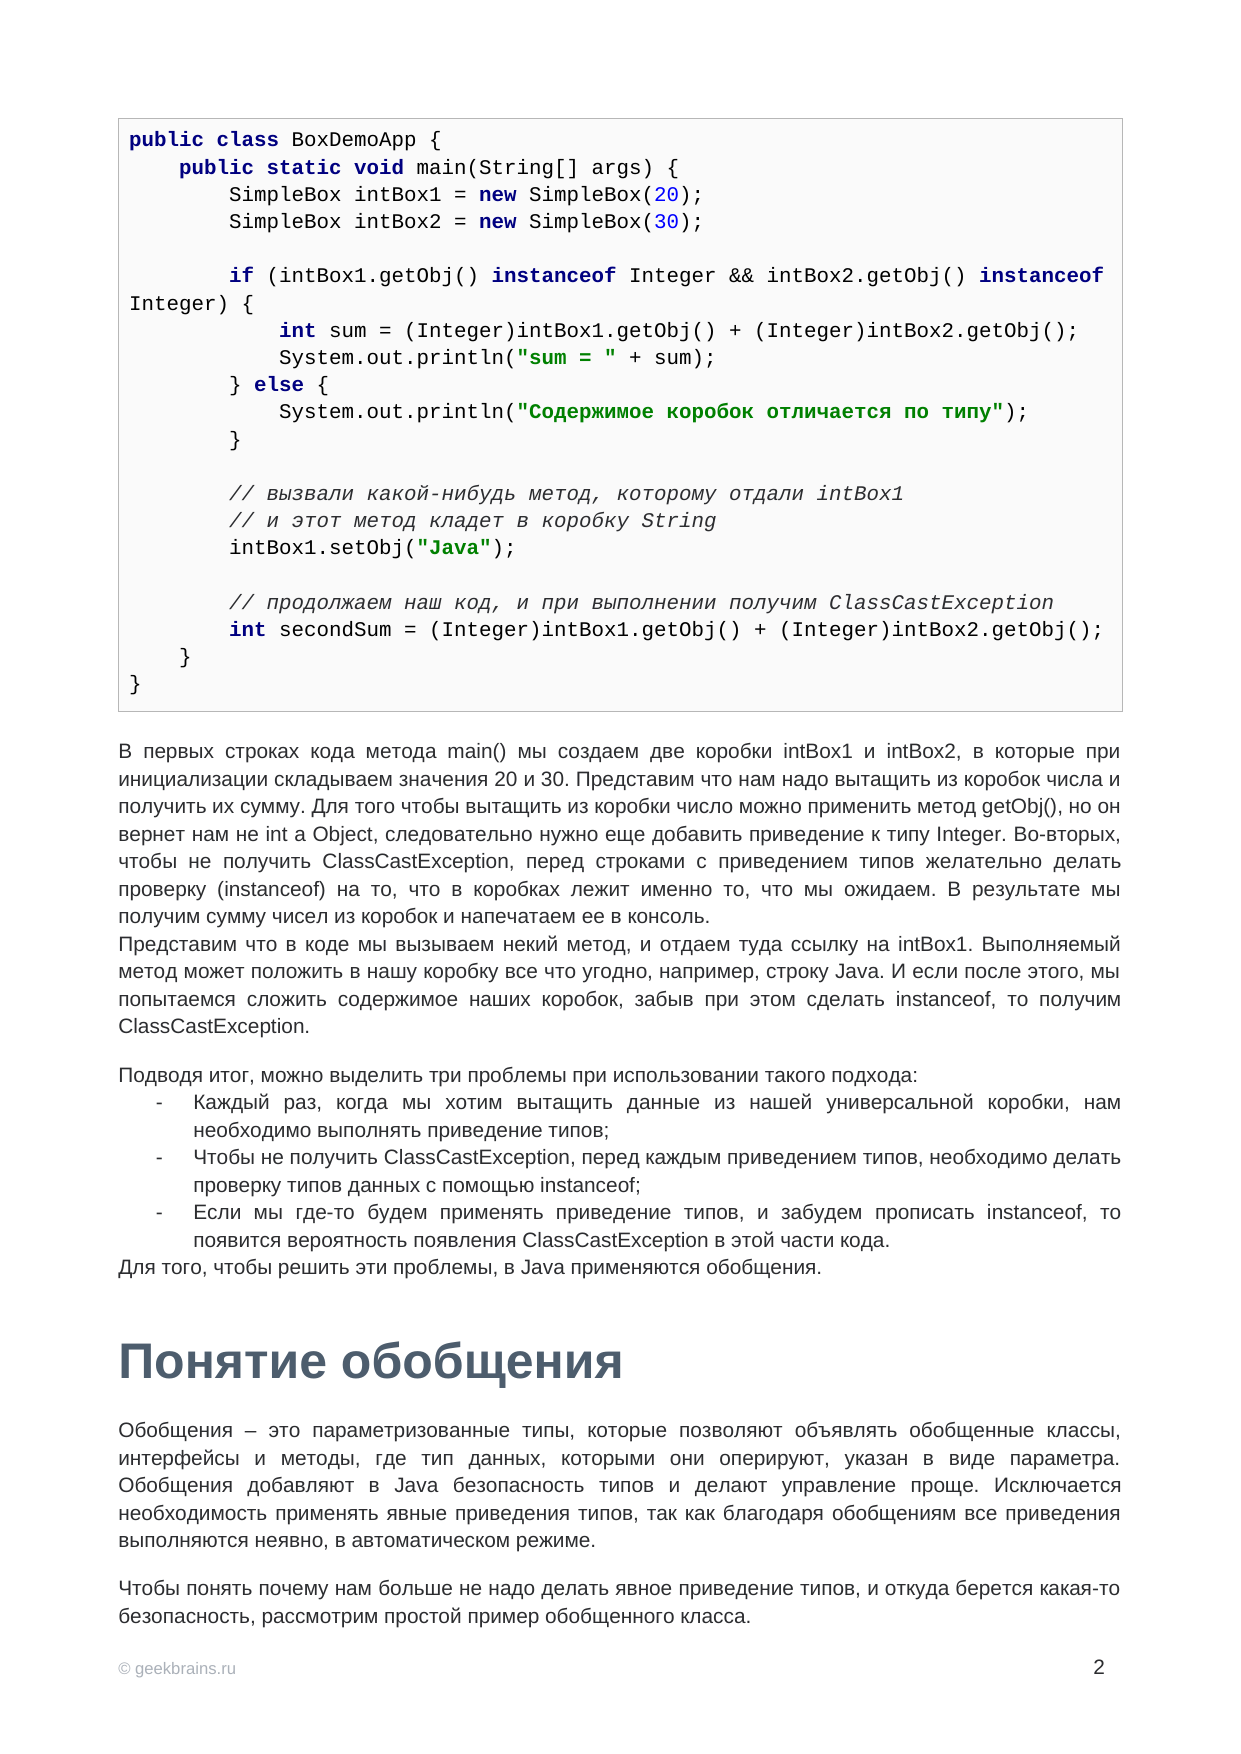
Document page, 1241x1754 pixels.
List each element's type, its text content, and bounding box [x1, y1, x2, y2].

list Если мы где-то будем применять приведение типов, и забудем прописать instanceof, то появится вероятность появления ClassCastException в этой части кода. [156, 1200, 1122, 1252]
text Подводя итог, можно выделить три проблемы при использовании такого подхода: [118, 1063, 1122, 1087]
list Чтобы не получить ClassCastException, перед каждым приведением типов, необходимо делать проверку типов данных с помощью instanceof; [156, 1145, 1122, 1197]
subtitle Понятие обобщения [118, 1331, 1122, 1388]
text В первых строках кода метода main() мы создаем две коробки intBox1 и intBox2, в которые при инициализации складываем значения 20 и 30. Представим что нам надо вытащить из коробок числа и получить их сумму. Для того чтобы вытащить из коробки число можно применить метод getObj(), но он вернет нам не int а Object, следовательно нужно еще добавить приведение к типу Integer. Во-вторых, чтобы не получить ClassCastException, перед строками с приведением типов желательно делать проверку (instanceof) на то, что в коробках лежит именно то, что мы ожидаем. В результате мы получим сумму чисел из коробок и напечатаем ее в консоль. [118, 739, 1122, 928]
text Представим что в коде мы вызываем некий метод, и отдаем туда ссылку на intBox1. Выполняемый метод может положить в нашу коробку все что угодно, например, строку Java. И если после этого, мы попытаемся сложить содержимое наших коробок, забыв при этом сделать instanceof, то получим ClassCastException. [118, 932, 1122, 1038]
text Для того, чтобы решить эти проблемы, в Java применяются обобщения. [118, 1255, 1122, 1279]
text Обобщения – это параметризованные типы, которые позволяют объявлять обобщенные классы, интерфейсы и методы, где тип данных, которыми они оперируют, указан в виде параметра. Обобщения добавляют в Java безопасность типов и делают управление проще. Исключается необходимость применять явные приведения типов, так как благодаря обобщениям все приведения выполняются неявно, в автоматическом режиме. [118, 1418, 1122, 1552]
list Каждый раз, когда мы хотим вытащить данные из нашей универсальной коробки, нам необходимо выполнять приведение типов; [156, 1090, 1122, 1142]
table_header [119, 119, 1122, 711]
text Чтобы понять почему нам больше не надо делать явное приведение типов, и откуда берется какая-то безопасность, рассмотрим простой пример обобщенного класса. [118, 1576, 1122, 1628]
